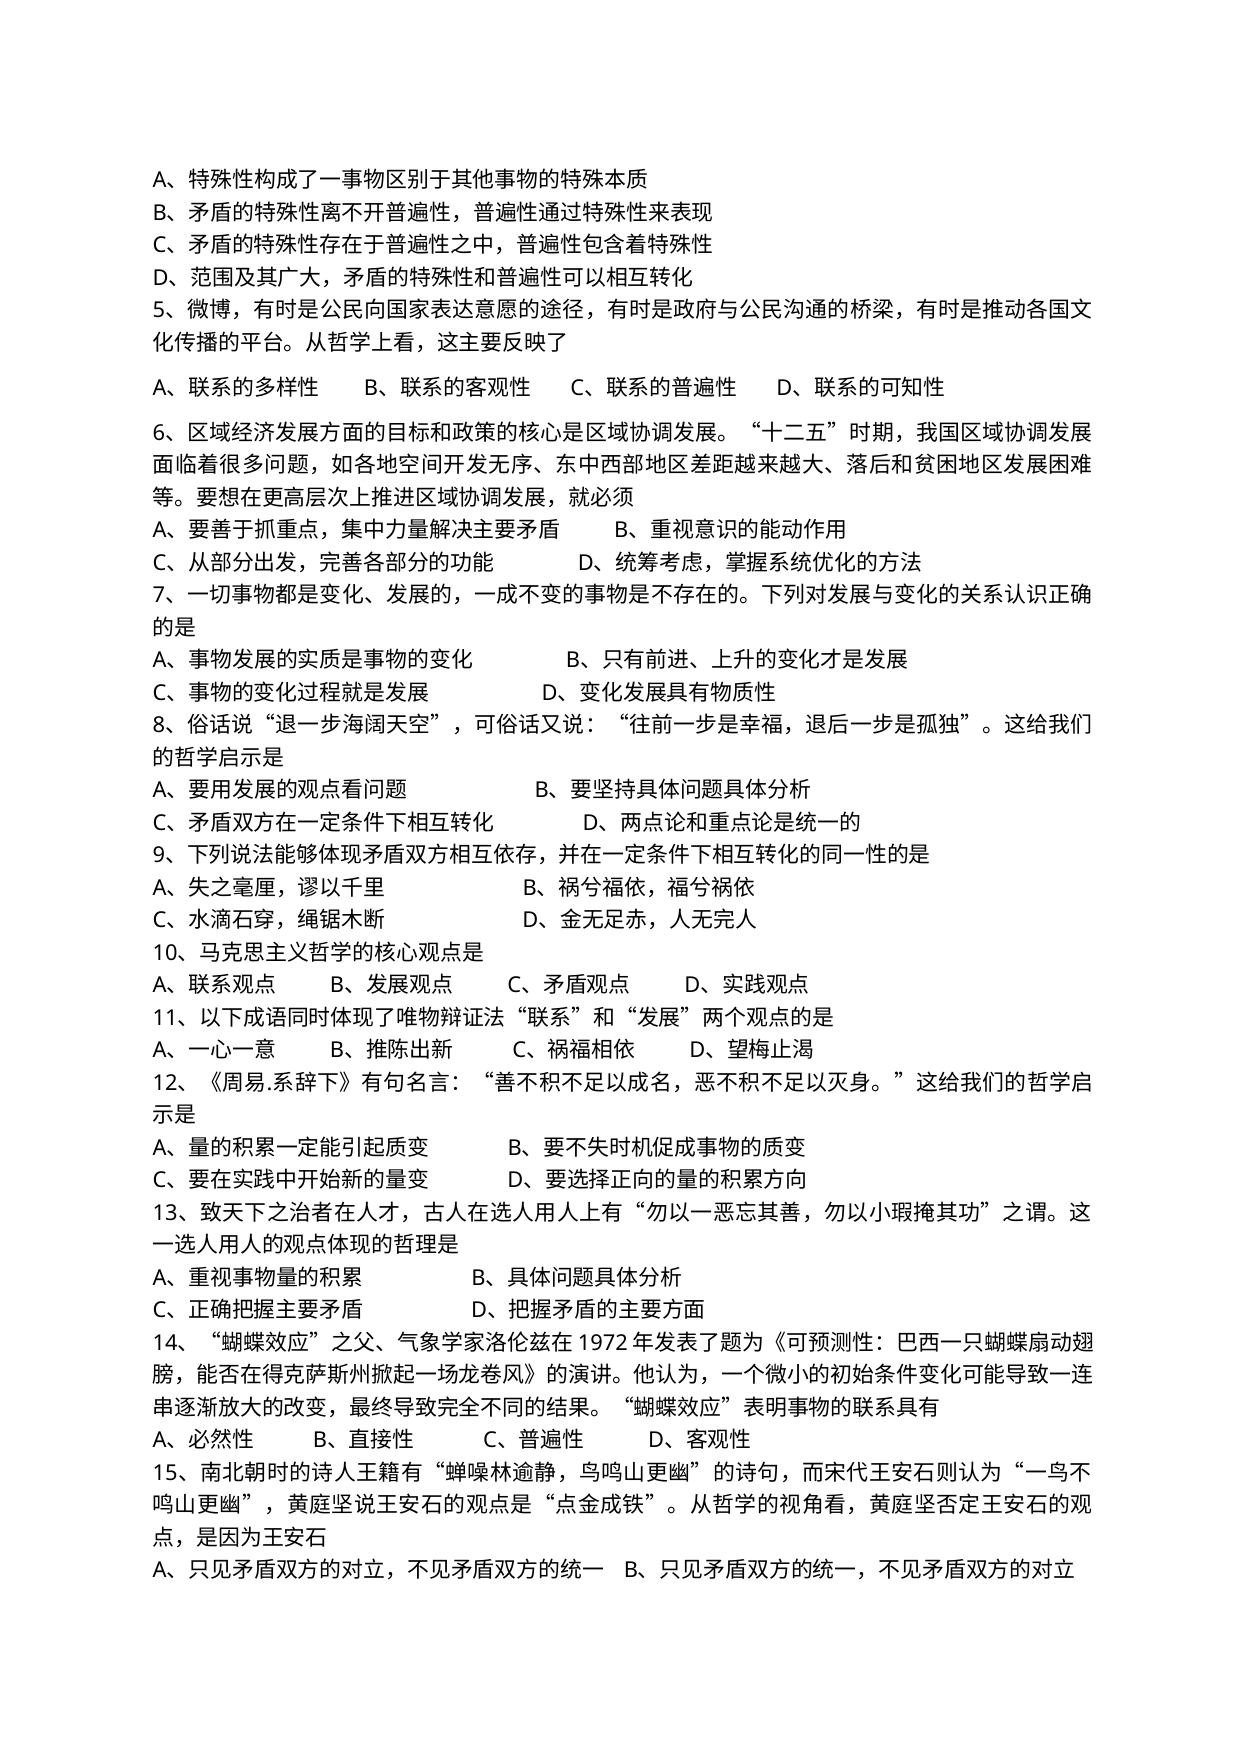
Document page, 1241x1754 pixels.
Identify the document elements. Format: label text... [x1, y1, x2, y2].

text A、量的积累一定能引起质变 B、要不失时机促成事物的质变 [152, 1129, 1094, 1162]
text 12、《周易.系辞下》有句名言：“善不积不足以成名，恶不积不足以灭身。”这给我们的哲学启示是 [152, 1064, 1094, 1129]
text A、必然性 B、直接性 C、普遍性 D、客观性 [152, 1422, 1094, 1454]
text C、水滴石穿，绳锯木断 D、金无足赤，人无完人 [152, 902, 1094, 934]
text 7、一切事物都是变化、发展的，一成不变的事物是不存在的。下列对发展与变化的关系认识正确的是 [152, 577, 1094, 642]
text A、失之毫厘，谬以千里 B、祸兮福依，福兮祸依 [152, 869, 1094, 902]
text 9、下列说法能够体现矛盾双方相互依存，并在一定条件下相互转化的同一性的是 [152, 837, 1094, 869]
text 14、“蝴蝶效应”之父、气象学家洛伦兹在1972年发表了题为《可预测性：巴西一只蝴蝶扇动翅膀，能否在得克萨斯州掀起一场龙卷风》的演讲。他认为，一个微小的初始条件变化可能导致一连串逐渐放大的改变，最终导致完全不同的结果。“蝴蝶效应”表明事物的联系具有 [152, 1324, 1094, 1422]
list B、矛盾的特殊性离不开普遍性，普遍性通过特殊性来表现 [152, 194, 1094, 227]
list C、矛盾的特殊性存在于普遍性之中，普遍性包含着特殊性 [152, 227, 1094, 259]
text 5、微博，有时是公民向国家表达意愿的途径，有时是政府与公民沟通的桥梁，有时是推动各国文化传播的平台。从哲学上看，这主要反映了 [152, 292, 1094, 357]
list D、范围及其广大，矛盾的特殊性和普遍性可以相互转化 [152, 259, 1094, 292]
text 15、南北朝时的诗人王籍有“蝉噪林逾静，鸟鸣山更幽”的诗句，而宋代王安石则认为“一鸟不鸣山更幽”，黄庭坚说王安石的观点是“点金成铁”。从哲学的视角看，黄庭坚否定王安石的观点，是因为王安石 [152, 1454, 1094, 1552]
list A、特殊性构成了一事物区别于其他事物的特殊本质 [152, 162, 1094, 194]
list C、事物的变化过程就是发展 D、变化发展具有物质性 [152, 674, 1094, 707]
list C、矛盾双方在一定条件下相互转化 D、两点论和重点论是统一的 [152, 804, 1094, 837]
list A、要善于抓重点，集中力量解决主要矛盾 B、重视意识的能动作用 [152, 512, 1094, 544]
text 10、马克思主义哲学的核心观点是 [152, 934, 1094, 967]
text 6、区域经济发展方面的目标和政策的核心是区域协调发展。“十二五”时期，我国区域协调发展面临着很多问题，如各地空间开发无序、东中西部地区差距越来越大、落后和贫困地区发展困难等。要想在更高层次上推进区域协调发展，就必须 [152, 414, 1094, 512]
text 13、致天下之治者在人才，古人在选人用人上有“勿以一恶忘其善，勿以小瑕掩其功”之谓。这一选人用人的观点体现的哲理是 [152, 1194, 1094, 1259]
list A、要用发展的观点看问题 B、要坚持具体问题具体分析 [152, 772, 1094, 804]
text A、联系观点 B、发展观点 C、矛盾观点 D、实践观点 [152, 967, 1094, 999]
text A、重视事物量的积累 B、具体问题具体分析 [152, 1259, 1094, 1292]
text A、一心一意 B、推陈出新 C、祸福相依 D、望梅止渴 [152, 1032, 1094, 1064]
text C、要在实践中开始新的量变 D、要选择正向的量的积累方向 [152, 1162, 1094, 1194]
text C、正确把握主要矛盾 D、把握矛盾的主要方面 [152, 1292, 1094, 1324]
text A、联系的多样性 B、联系的客观性 C、联系的普遍性 D、联系的可知性 [152, 369, 1094, 402]
list A、事物发展的实质是事物的变化 B、只有前进、上升的变化才是发展 [152, 642, 1094, 674]
text A、只见矛盾双方的对立，不见矛盾双方的统一 B、只见矛盾双方的统一，不见矛盾双方的对立 [152, 1552, 1094, 1584]
list C、从部分出发，完善各部分的功能 D、统筹考虑，掌握系统优化的方法 [152, 544, 1094, 577]
text 11、以下成语同时体现了唯物辩证法“联系”和“发展”两个观点的是 [152, 999, 1094, 1032]
text 8、俗话说“退一步海阔天空”，可俗话又说：“往前一步是幸福，退后一步是孤独”。这给我们的哲学启示是 [152, 707, 1094, 772]
